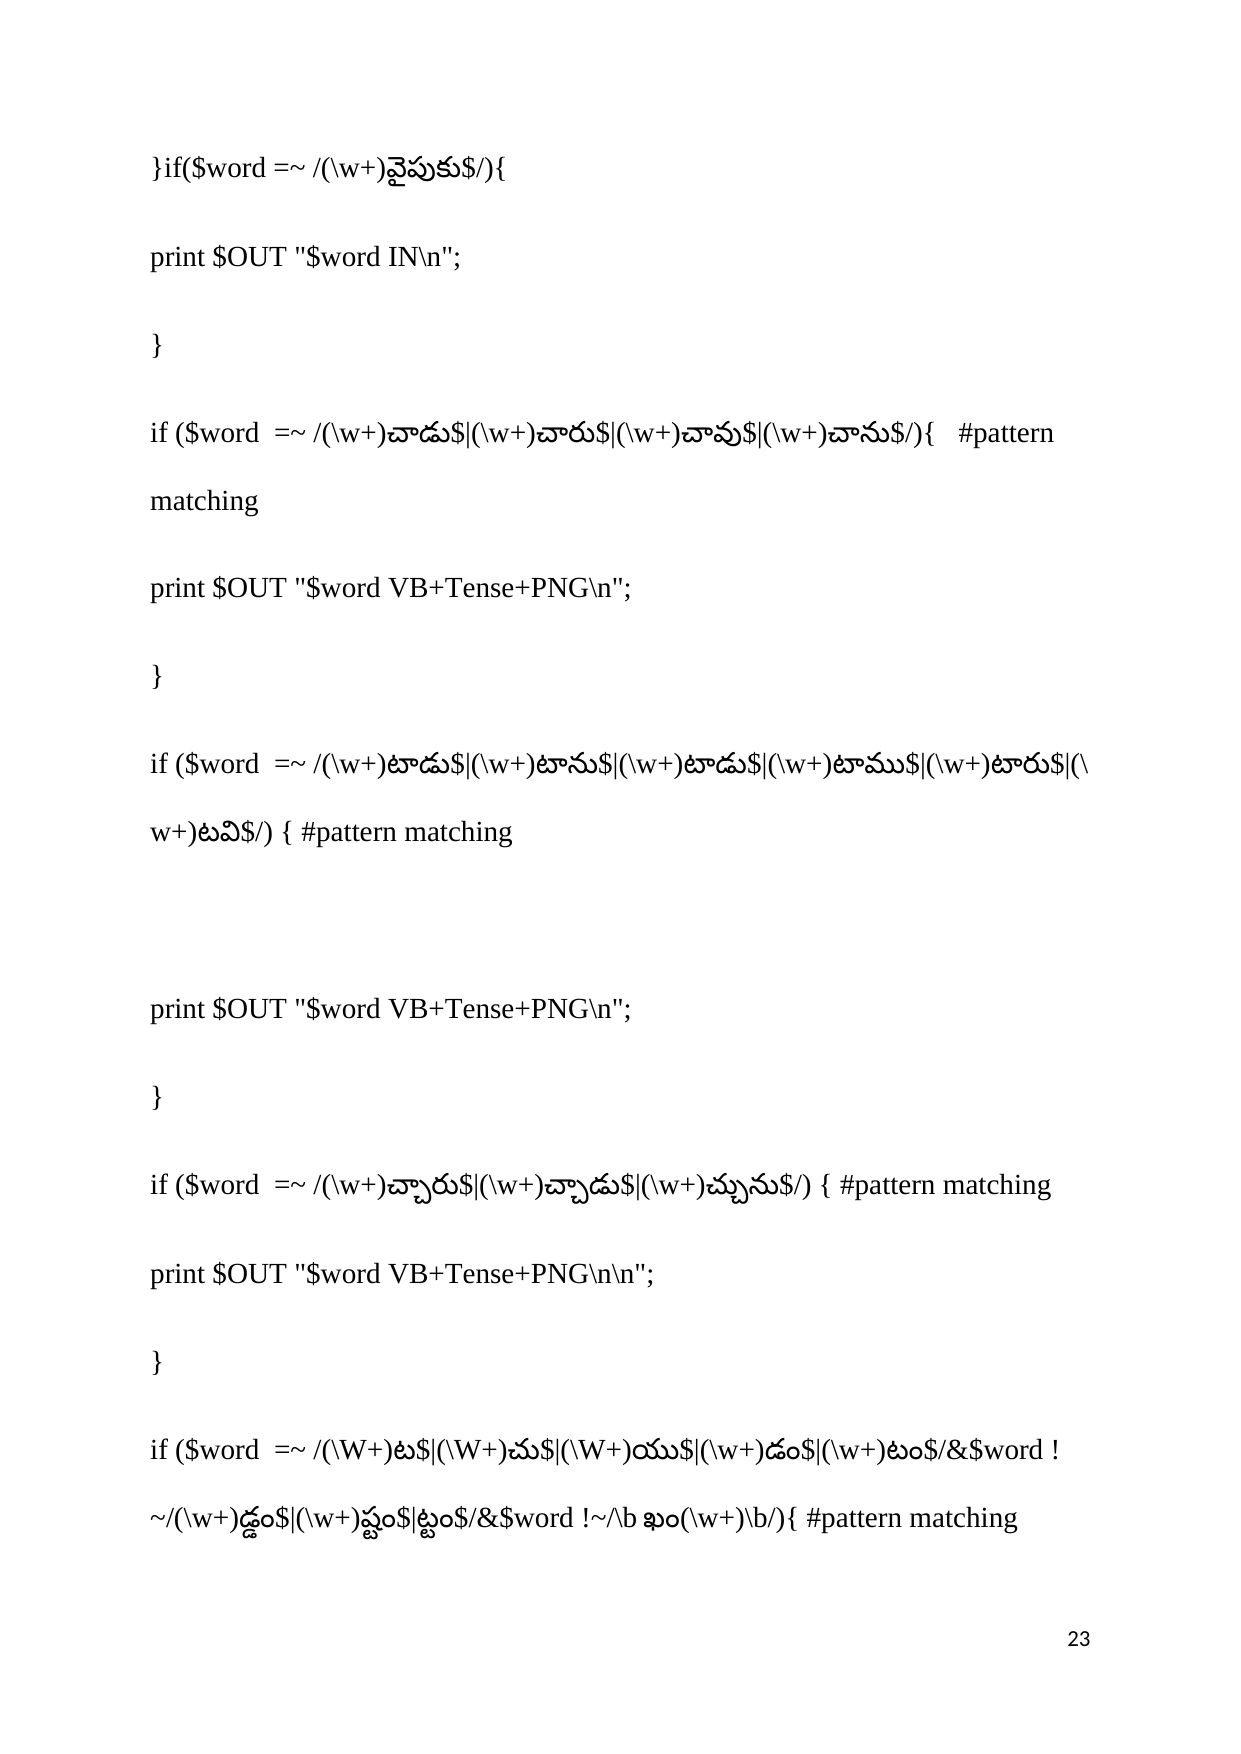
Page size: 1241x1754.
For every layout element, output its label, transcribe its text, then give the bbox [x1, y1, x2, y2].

text if ($word =~ /(\w+)చాడు$|(\w+)చారు$|(\w+)చావు$|(\w+)చాను$/){ #pattern matching [150, 415, 1090, 516]
text } [150, 658, 1090, 692]
text print $OUT "$word VB+Tense+PNG\n"; [150, 571, 1090, 604]
text } [150, 327, 1090, 361]
text print $OUT "$word VB+Tense+PNG\n"; [150, 992, 1090, 1025]
text if ($word =~ /(\W+)ట$|(\W+)చు$|(\W+)యు$|(\w+)డం$|(\w+)టం$/&$word !~/(\w+)డ్డం$|(\w+)ష్టం$|ట్టం$/&$word !~/\bఖం(\w+)\b/){ #pattern matching [150, 1432, 1090, 1535]
text if ($word =~ /(\w+)టాడు$|(\w+)టాను$|(\w+)టాడు$|(\w+)టాము$|(\w+)టారు$|(\w+)టవి$/) { #pattern matching [150, 746, 1090, 849]
text if ($word =~ /(\w+)చ్చారు$|(\w+)చ్చాడు$|(\w+)చ్చును$/) { #pattern matching [150, 1167, 1090, 1202]
text }if($word =~ /(\w+)వైపుకు$/){ [150, 150, 1090, 184]
text print $OUT "$word IN\n"; [150, 239, 1090, 273]
text } [150, 1344, 1090, 1378]
text } [150, 1079, 1090, 1113]
text print $OUT "$word VB+Tense+PNG\n\n"; [150, 1257, 1090, 1290]
